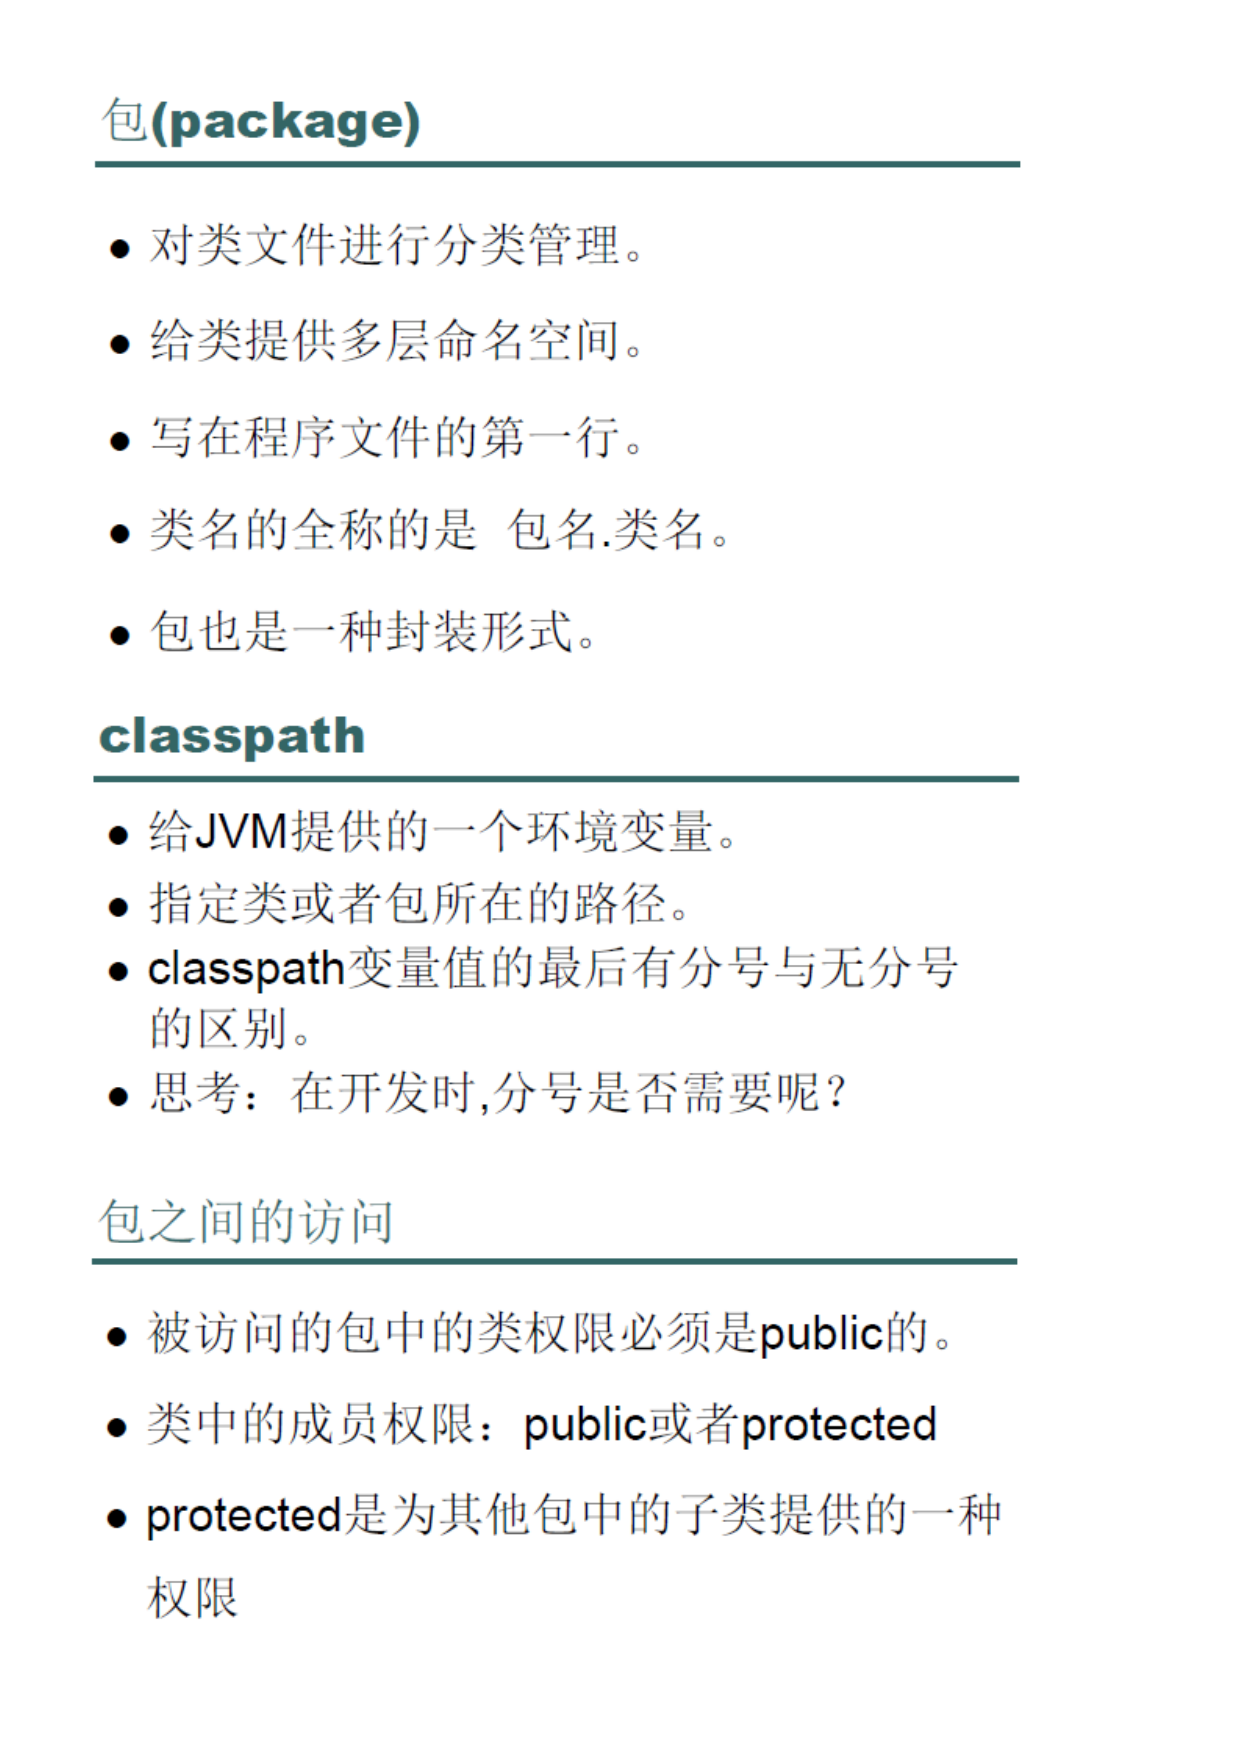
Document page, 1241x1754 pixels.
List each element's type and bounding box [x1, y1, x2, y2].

picture [75, 698, 1046, 1183]
picture [75, 1185, 1041, 1652]
picture [75, 80, 1044, 675]
